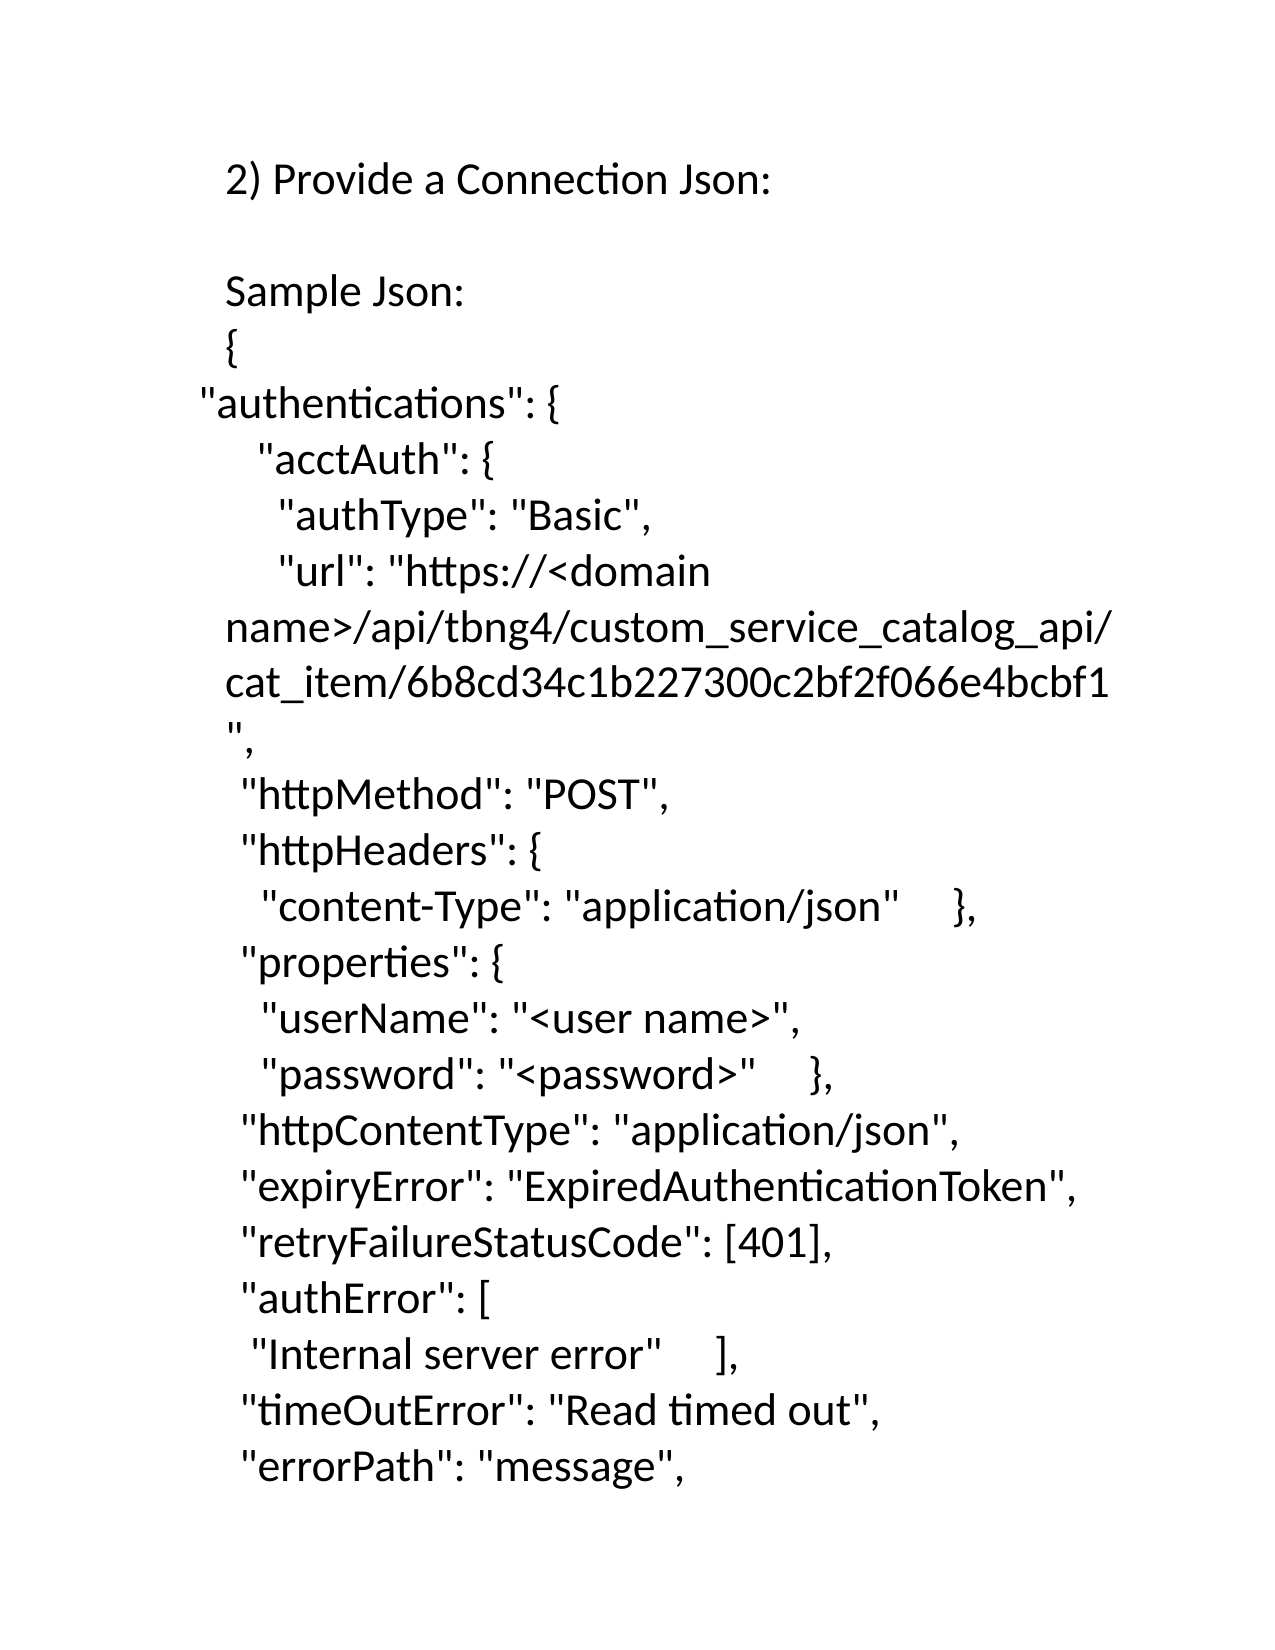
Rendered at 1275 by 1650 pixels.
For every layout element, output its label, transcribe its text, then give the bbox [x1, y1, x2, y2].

text "authError": [ [187, 1269, 1125, 1325]
list "url": "https://<domain name>/api/tbng4/custom_service_catalog_api/cat_item/6b8cd34c1b227300c2bf2f066e4bcbf1", [225, 542, 1125, 765]
text "Internal server error" ], [187, 1325, 1125, 1381]
text "userName": "<user name>", [187, 989, 1125, 1045]
text "authentications": { [187, 374, 1125, 430]
text "errorPath": "message", [187, 1437, 1125, 1492]
text "properties": { [187, 933, 1125, 989]
text "httpMethod": "POST", [187, 765, 1125, 821]
text "httpContentType": "application/json", [187, 1101, 1125, 1157]
text "timeOutError": "Read timed out", [187, 1381, 1125, 1437]
text "retryFailureStatusCode": [401], [187, 1213, 1125, 1269]
list "authType": "Basic", [225, 486, 1125, 542]
list "acctAuth": { [225, 430, 1125, 486]
text "content-Type": "application/json" }, [187, 877, 1125, 933]
text "password": "<password>" }, [187, 1045, 1125, 1101]
text "httpHeaders": { [187, 821, 1125, 877]
text "expiryError": "ExpiredAuthenticationToken", [187, 1157, 1125, 1213]
list 2) Provide a Connection Json: Sample Json: { [225, 150, 1125, 374]
